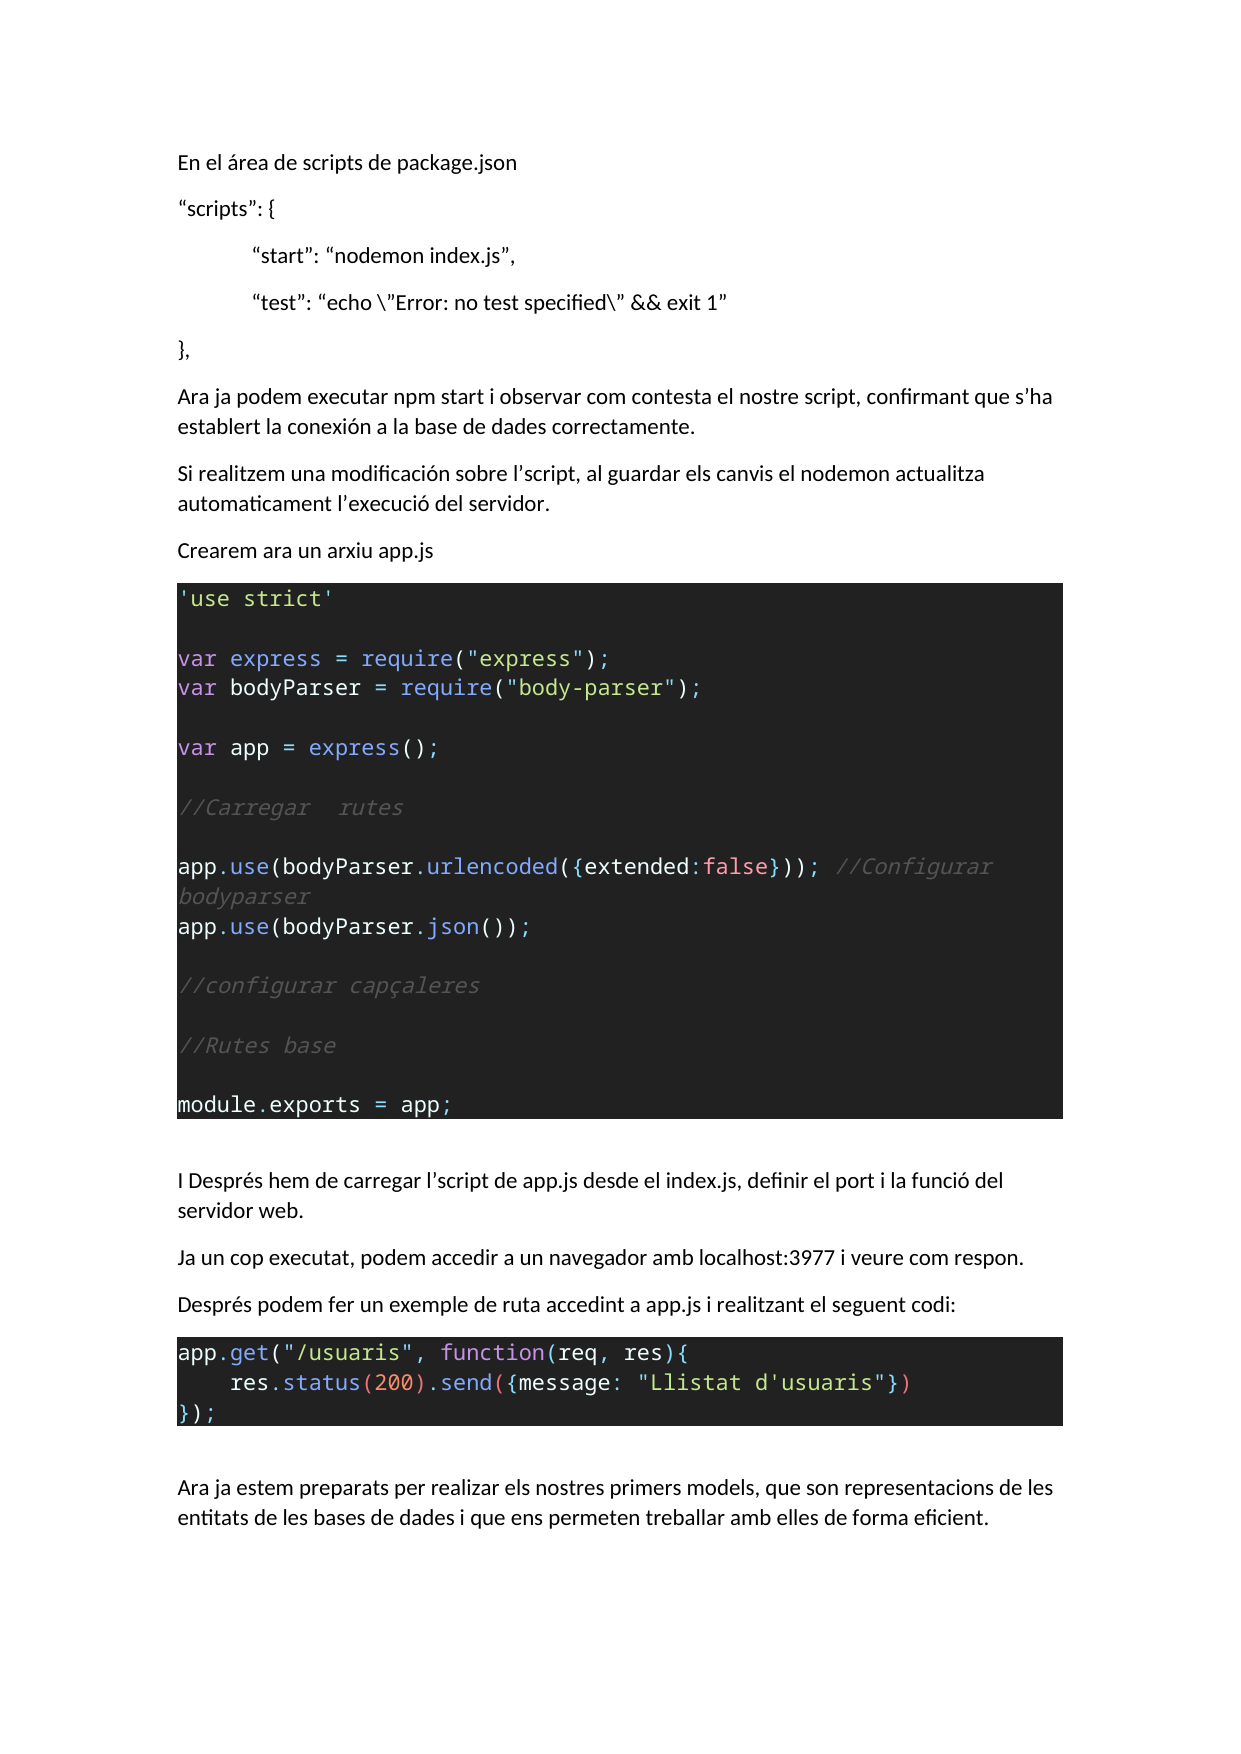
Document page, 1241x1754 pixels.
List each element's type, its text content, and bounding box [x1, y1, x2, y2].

text 'use strict' [177, 583, 1063, 613]
text //Carregar rutes [177, 792, 1063, 821]
text //configurar capçaleres [177, 970, 1063, 1000]
text Després podem fer un exemple de ruta accedint a app.js i realitzant el seguent codi: [177, 1290, 1063, 1318]
text res.status(200).send({message: "Llistat d'usuaris"}) [177, 1367, 1063, 1397]
text app.get("/usuaris", function(req, res){ [177, 1337, 1063, 1367]
text “scripts”: { [177, 194, 1063, 222]
text }); [177, 1397, 1063, 1426]
text app.use(bodyParser.urlencoded({extended:false})); //Configurar bodyparser [177, 851, 1063, 911]
text Ara ja estem preparats per realizar els nostres primers models, que son representacions de les entitats de les bases de dades i que ens permeten treballar amb elles de forma eficient. [177, 1473, 1063, 1531]
text “start”: “nodemon index.js”, [177, 241, 1063, 269]
text var express = require("express"); [177, 643, 1063, 672]
text module.exports = app; [177, 1089, 1063, 1119]
text “test”: “echo \”Error: no test specified\” && exit 1” [177, 288, 1063, 316]
text Si realitzem una modificación sobre l’script, al guardar els canvis el nodemon actualitza automaticament l’execució del servidor. [177, 459, 1063, 517]
text app.use(bodyParser.json()); [177, 911, 1063, 941]
text En el área de scripts de package.json [177, 148, 1063, 176]
text Crearem ara un arxiu app.js [177, 536, 1063, 564]
text I Després hem de carregar l’script de app.js desde el index.js, definir el port i la funció del servidor web. [177, 1166, 1063, 1224]
text var bodyParser = require("body-parser"); [177, 672, 1063, 702]
text }, [177, 335, 1063, 363]
text Ja un cop executat, podem accedir a un navegador amb localhost:3977 i veure com respon. [177, 1243, 1063, 1271]
text Ara ja podem executar npm start i observar com contesta el nostre script, confirmant que s’ha establert la conexión a la base de dades correctamente. [177, 382, 1063, 440]
text //Rutes base [177, 1030, 1063, 1060]
text var app = express(); [177, 732, 1063, 762]
